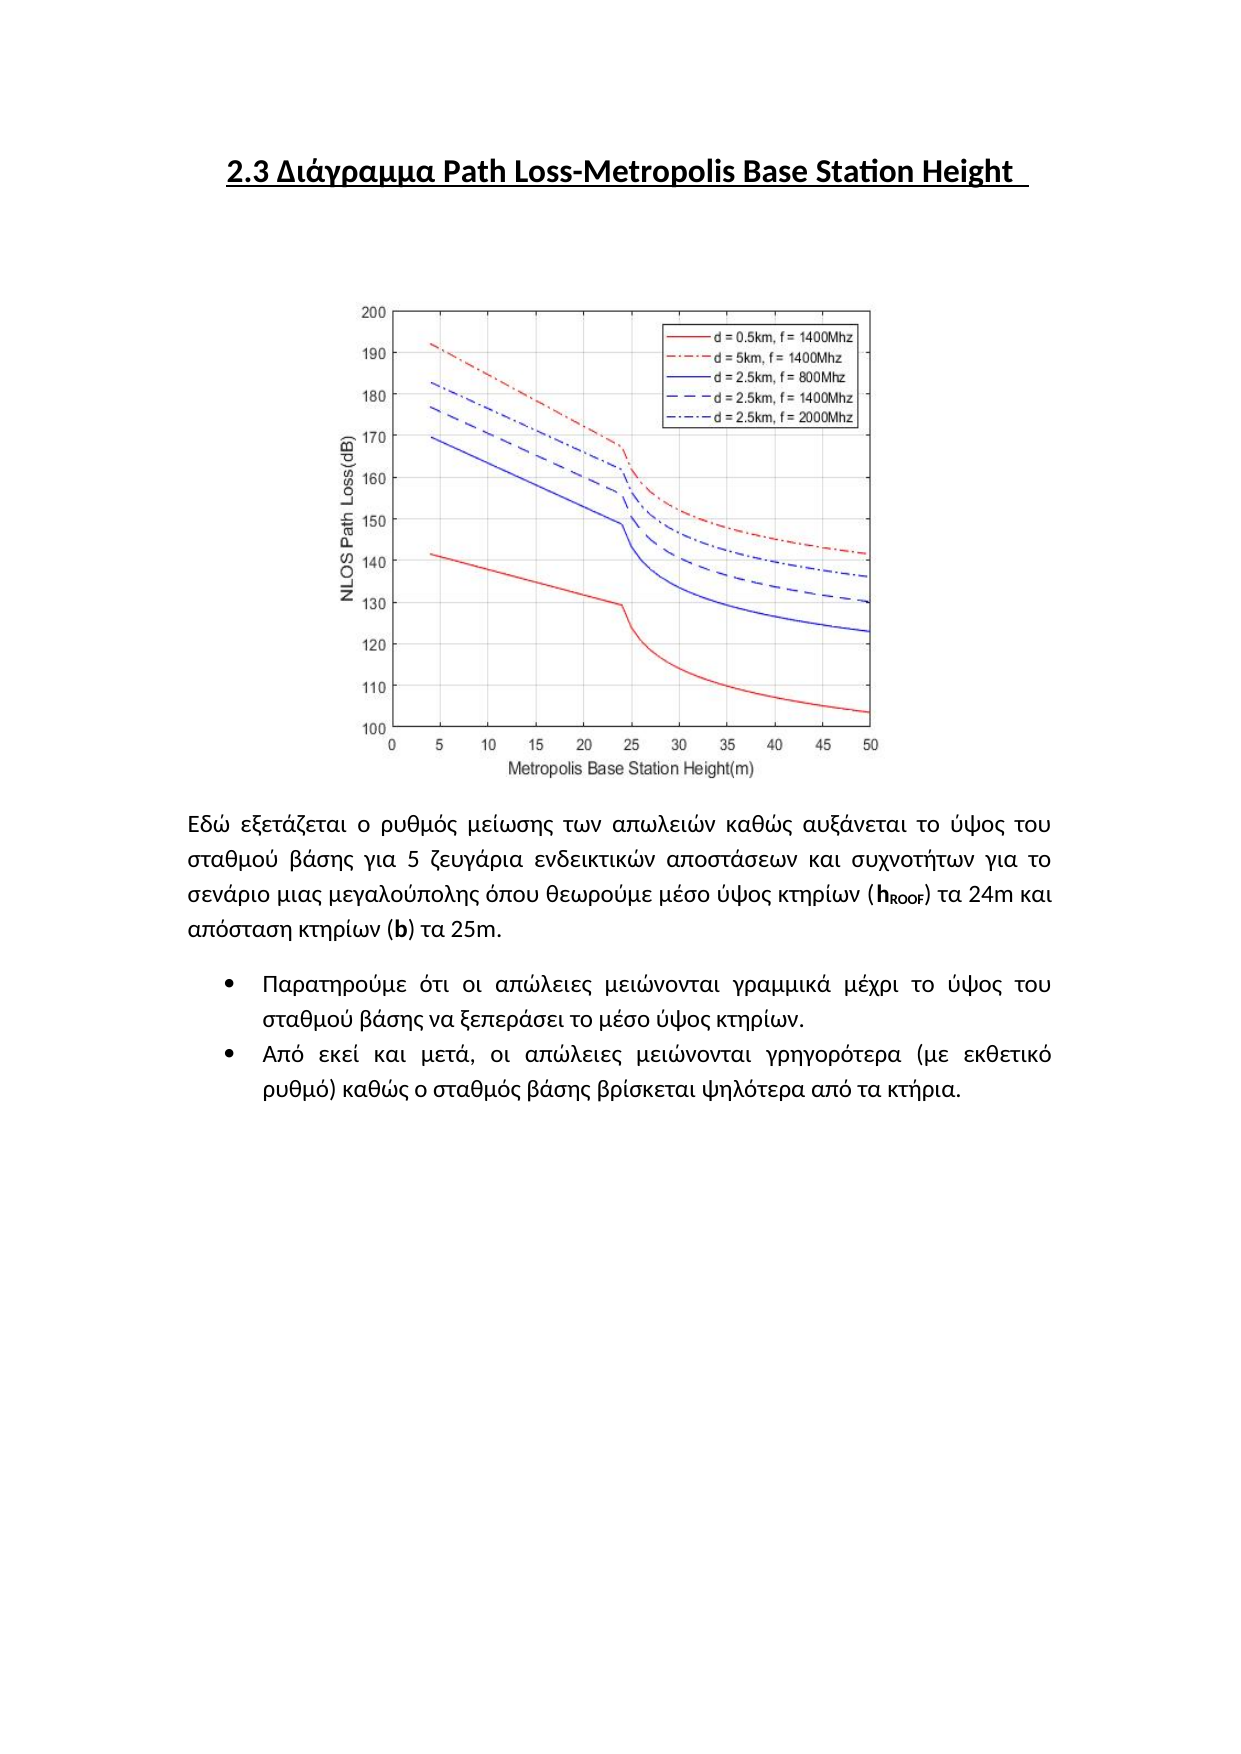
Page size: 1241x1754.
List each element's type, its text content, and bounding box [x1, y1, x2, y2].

text Εδώ εξετάζεται ο ρυθμός μείωσης των απωλειών καθώς αυξάνεται το ύψος του σταθμού βάσης για 5 ζευγάρια ενδεικτικών αποστάσεων και συχνοτήτων για το σενάριο μιας μεγαλούπολης όπου θεωρούμε μέσο ύψος κτηρίων (hROOF) τα 24m και απόσταση κτηρίων (b) τα 25m. [187, 808, 1053, 943]
picture [312, 273, 928, 783]
text 2.3 Διάγραμμα Path Loss-Metropolis Base Station Height [187, 150, 1053, 191]
list Από εκεί και μετά, οι απώλειες μειώνονται γρηγορότερα (με εκθετικό ρυθμό) καθώς ο σταθμός βάσης βρίσκεται ψηλότερα από τα κτήρια. [225, 1038, 1053, 1104]
list Παρατηρούμε ότι οι απώλειες μειώνονται γραμμικά μέχρι το ύψος του σταθμού βάσης να ξεπεράσει το μέσο ύψος κτηρίων. [225, 968, 1053, 1034]
